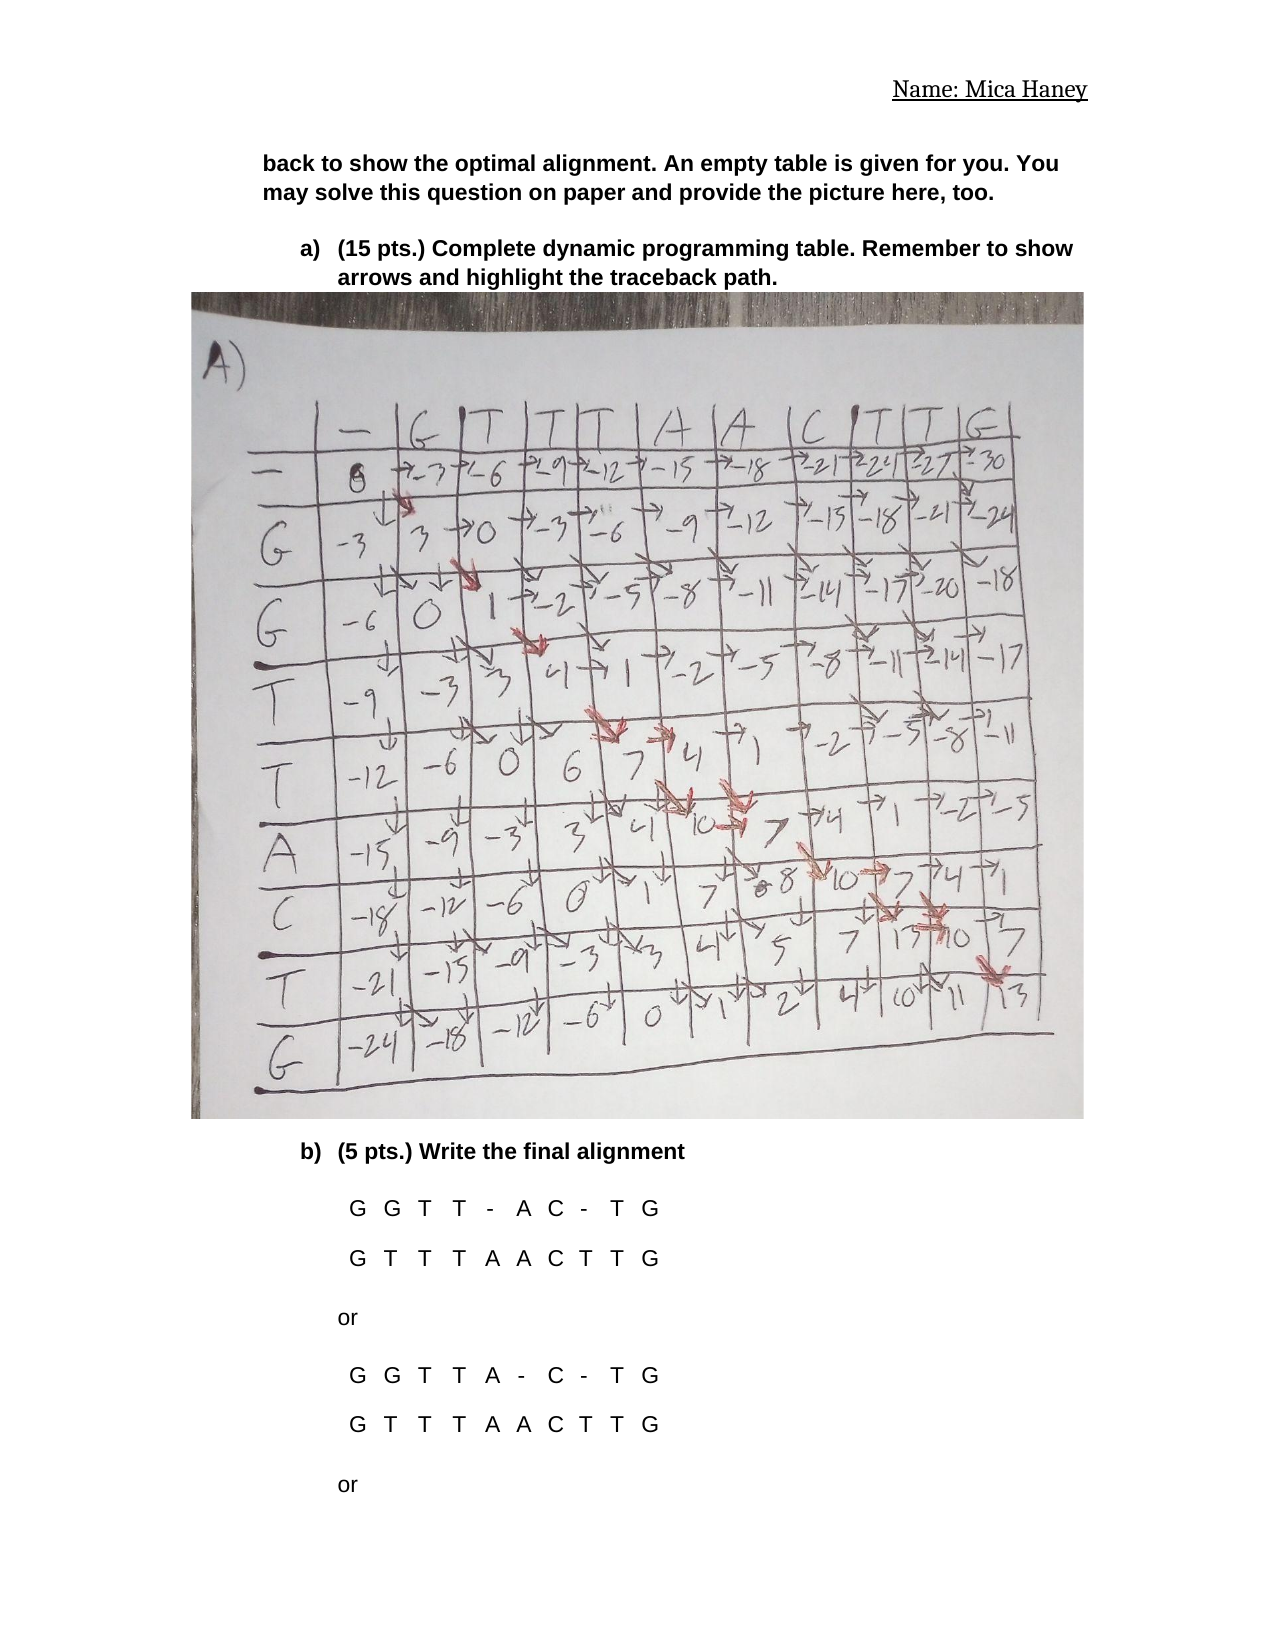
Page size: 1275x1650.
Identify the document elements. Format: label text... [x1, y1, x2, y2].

table_header G [632, 1351, 661, 1398]
table_header T [601, 1185, 630, 1232]
table_header - [569, 1351, 599, 1398]
table_cell C [538, 1234, 567, 1302]
table_header T [443, 1185, 474, 1232]
table_header C [538, 1185, 567, 1232]
text or [337, 1471, 1087, 1497]
table_cell C [538, 1401, 567, 1469]
table_header - [569, 1185, 599, 1232]
table_header - [507, 1351, 536, 1398]
table_header G [340, 1185, 372, 1232]
table_header T [408, 1351, 441, 1398]
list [225, 150, 1087, 205]
table_cell T [601, 1401, 630, 1469]
table_cell G [632, 1401, 661, 1469]
table_cell T [601, 1234, 630, 1302]
table_cell T [374, 1234, 406, 1302]
table_cell T [569, 1401, 599, 1469]
table_header G [340, 1351, 372, 1398]
text or [337, 1304, 1087, 1331]
table_header G [374, 1185, 406, 1232]
table_cell A [476, 1401, 505, 1469]
table_header T [443, 1351, 474, 1398]
table_cell T [569, 1234, 599, 1302]
table_header C [538, 1351, 567, 1398]
table_cell G [632, 1234, 661, 1302]
list (15 pts.) Complete dynamic programming table. Remember to show arrows and highlight the traceback path. [300, 235, 1087, 290]
table_header A [476, 1351, 505, 1398]
table_header A [507, 1185, 536, 1232]
table_header T [601, 1351, 630, 1398]
table_header T [408, 1185, 441, 1232]
table_header - [476, 1185, 505, 1232]
table_cell T [408, 1234, 441, 1302]
table_header G [632, 1185, 661, 1232]
table_cell T [374, 1401, 406, 1469]
picture [191, 292, 1084, 1119]
table_header G [374, 1351, 406, 1398]
table_cell A [476, 1234, 505, 1302]
table_cell G [340, 1401, 372, 1469]
table_cell T [443, 1234, 474, 1302]
table_cell G [340, 1234, 372, 1302]
table_cell T [408, 1401, 441, 1469]
table_cell A [507, 1401, 536, 1469]
list (5 pts.) Write the final alignment [300, 1138, 1087, 1164]
table_cell A [507, 1234, 536, 1302]
table_cell T [443, 1401, 474, 1469]
